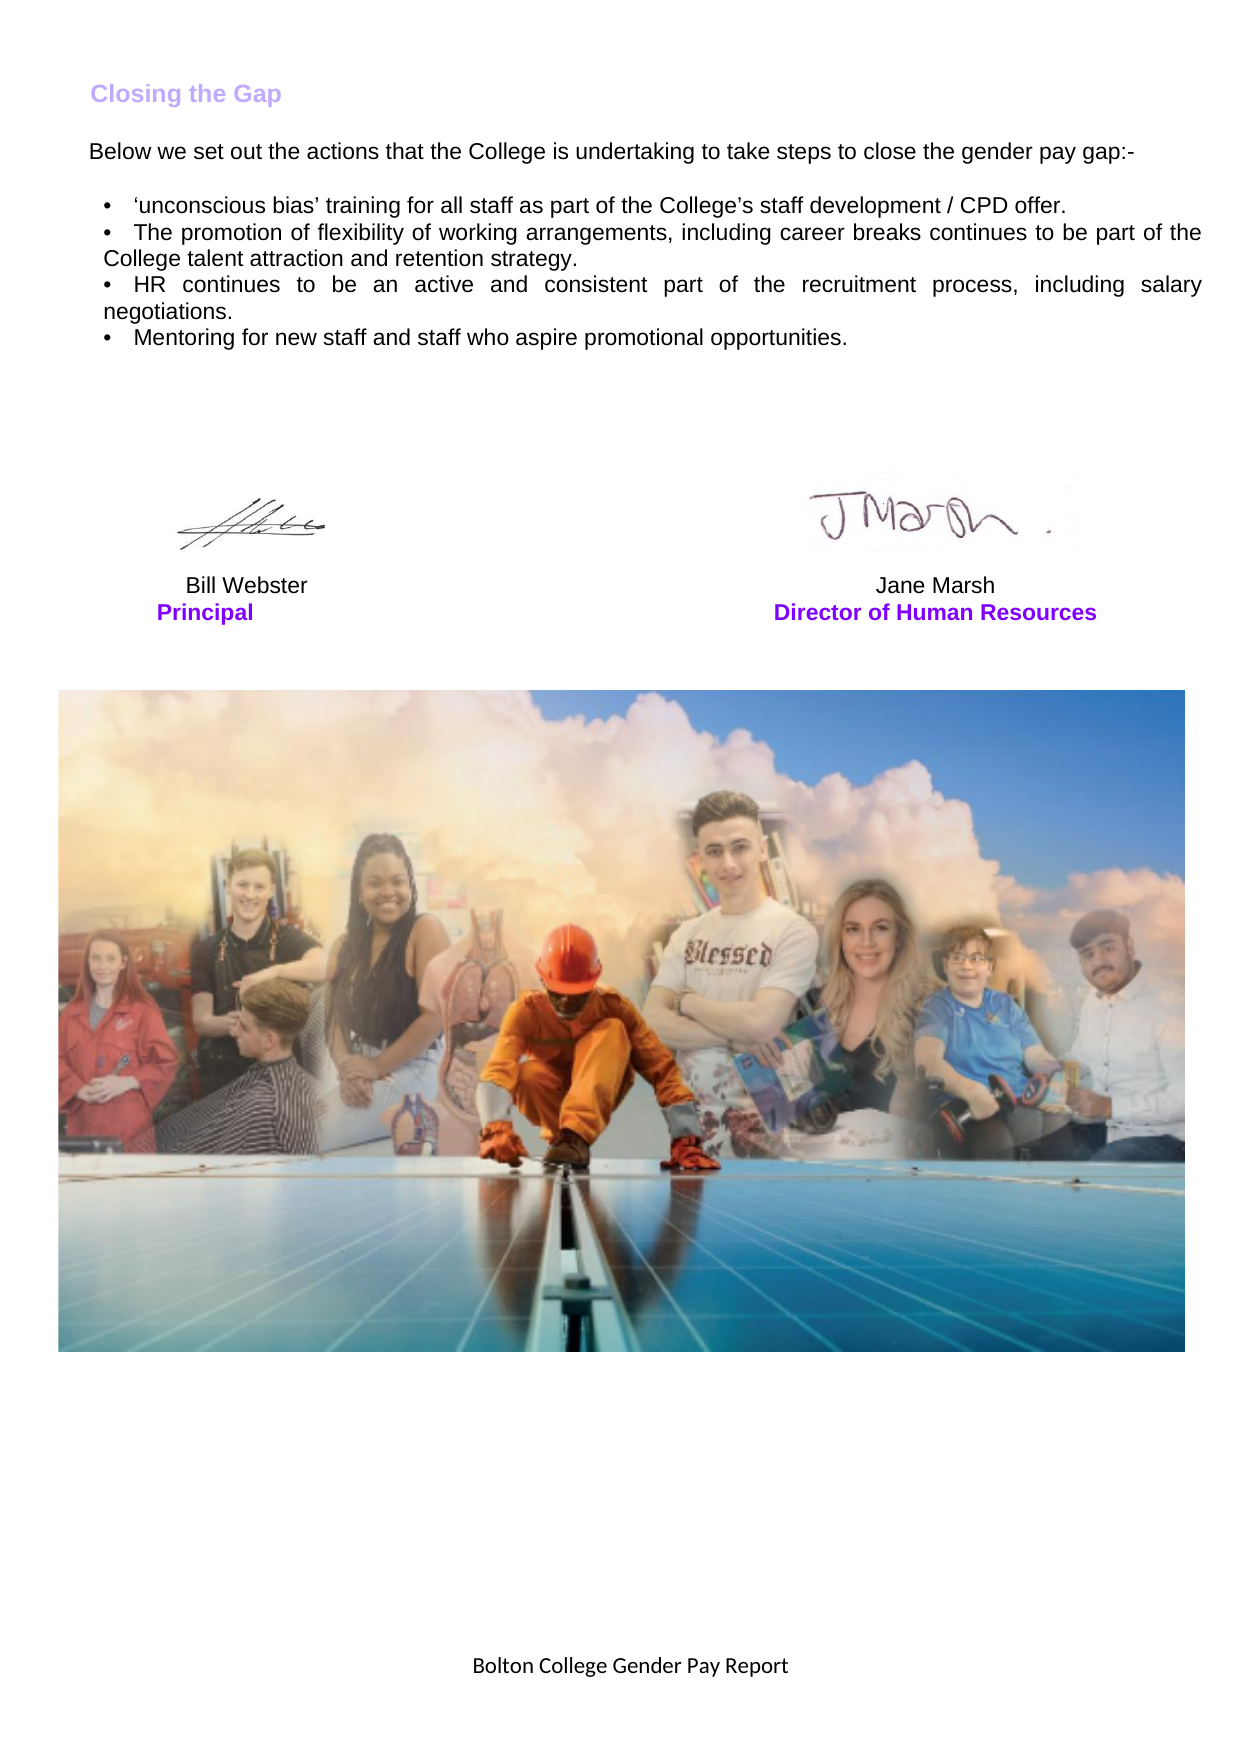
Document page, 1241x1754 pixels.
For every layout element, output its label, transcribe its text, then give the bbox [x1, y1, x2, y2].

picture [58, 690, 1185, 1352]
table_header Jane Marsh Director of Human Resources [774, 573, 1097, 625]
list HR continues to be an active and consistent part of the recruitment process, including salary negotiations. [103, 271, 1203, 324]
text Closing the Gap [90, 79, 1203, 108]
list The promotion of flexibility of working arrangements, including career breaks continues to be part of the College talent attraction and retention strategy. [103, 219, 1203, 271]
list ‘unconscious bias’ training for all staff as part of the College’s staff development / CPD offer. [103, 192, 1203, 219]
picture [796, 469, 1080, 551]
picture [152, 470, 341, 566]
text Below we set out the actions that the College is undertaking to take steps to close the gender pay gap:- [89, 138, 1203, 164]
table_header Bill Webster Principal [157, 573, 774, 625]
list Mentoring for new staff and staff who aspire promotional opportunities. [103, 324, 1203, 350]
